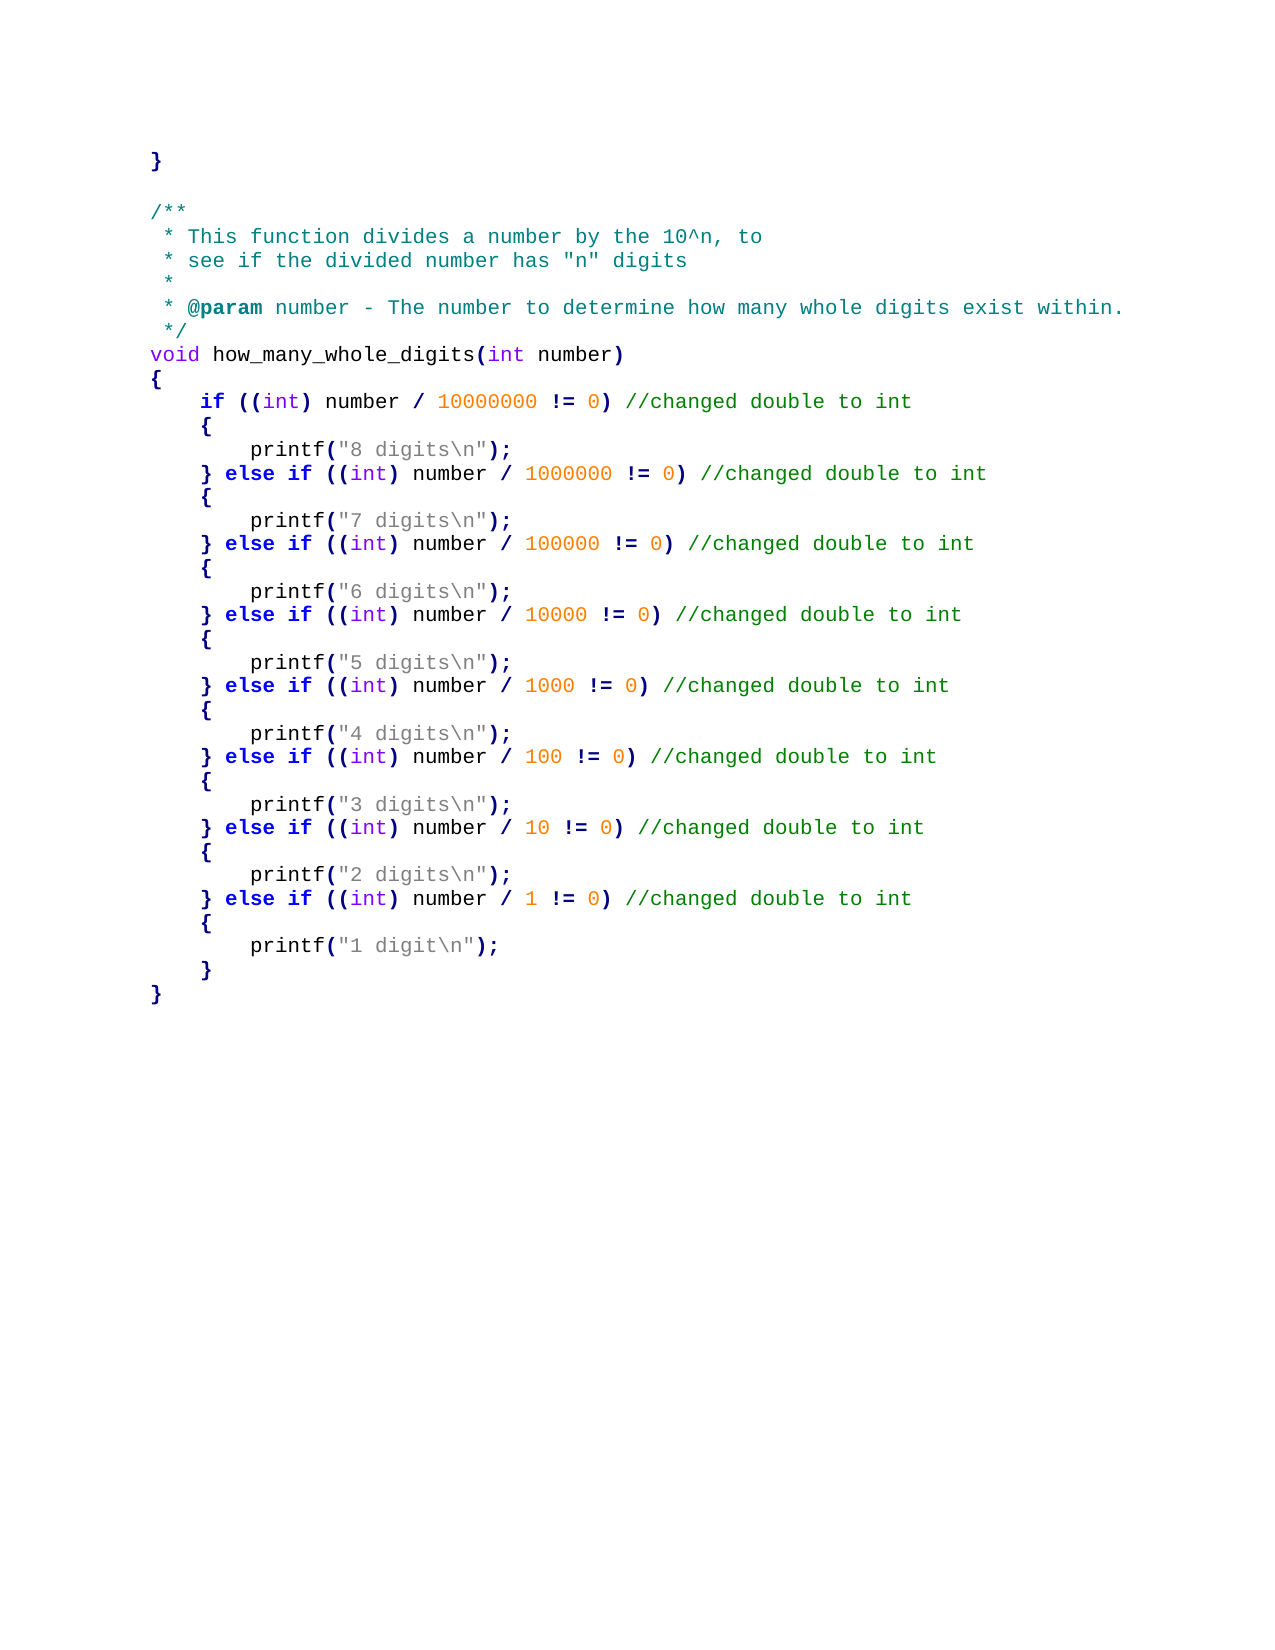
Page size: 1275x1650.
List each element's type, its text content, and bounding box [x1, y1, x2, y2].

text } else if ((int) number / 100 != 0) //changed double to int [150, 746, 1125, 770]
text { [150, 770, 1125, 793]
text } else if ((int) number / 10000 != 0) //changed double to int [150, 604, 1125, 628]
text printf("7 digits\n"); [150, 510, 1125, 533]
text if ((int) number / 10000000 != 0) //changed double to int [150, 392, 1125, 415]
text } else if ((int) number / 1000 != 0) //changed double to int [150, 675, 1125, 699]
text * This function divides a number by the 10^n, to [150, 226, 1125, 250]
text { [150, 628, 1125, 652]
text void how_many_whole_digits(int number) [150, 344, 1125, 368]
text { [150, 486, 1125, 510]
text { [150, 841, 1125, 864]
text { [150, 912, 1125, 935]
text } else if ((int) number / 100000 != 0) //changed double to int [150, 533, 1125, 557]
text } else if ((int) number / 1000000 != 0) //changed double to int [150, 462, 1125, 486]
text * @param number - The number to determine how many whole digits exist within. [150, 297, 1125, 321]
text { [150, 368, 1125, 392]
text { [150, 557, 1125, 581]
text } [150, 959, 1125, 983]
text } else if ((int) number / 1 != 0) //changed double to int [150, 888, 1125, 912]
text * see if the divided number has "n" digits [150, 250, 1125, 273]
text * [150, 273, 1125, 297]
text printf("8 digits\n"); [150, 439, 1125, 462]
text } else if ((int) number / 10 != 0) //changed double to int [150, 817, 1125, 841]
text printf("6 digits\n"); [150, 581, 1125, 604]
text } [150, 150, 1125, 174]
text */ [150, 321, 1125, 344]
text { [150, 699, 1125, 723]
text { [150, 415, 1125, 439]
text printf("3 digits\n"); [150, 793, 1125, 817]
text printf("2 digits\n"); [150, 864, 1125, 888]
text } [150, 983, 1125, 1006]
text printf("5 digits\n"); [150, 652, 1125, 675]
text printf("1 digit\n"); [150, 935, 1125, 959]
text /** [150, 202, 1125, 226]
text printf("4 digits\n"); [150, 723, 1125, 746]
